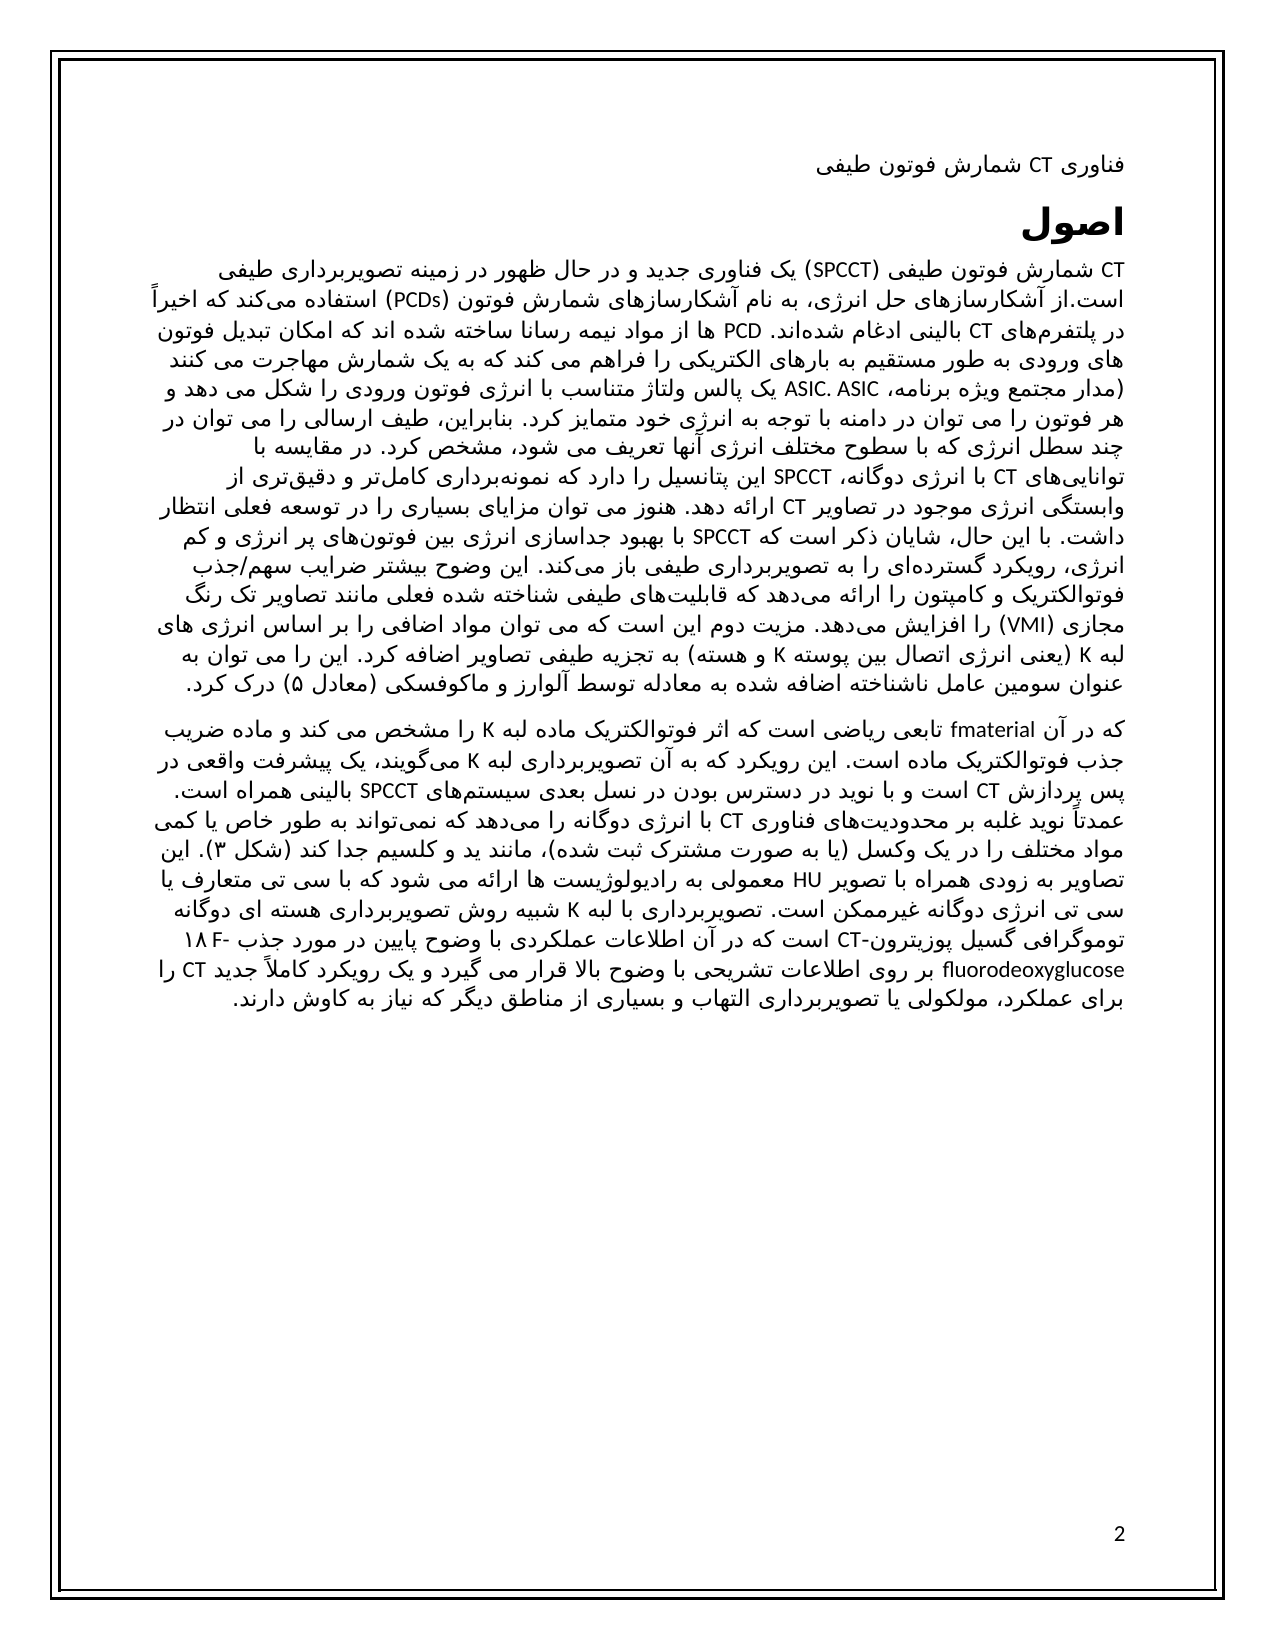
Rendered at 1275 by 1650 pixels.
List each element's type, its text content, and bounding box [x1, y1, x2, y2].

subtitle اصول [150, 201, 1125, 245]
text فناوری CT شمارش فوتون طیفی [150, 150, 1125, 178]
text CT شمارش فوتون طیفی (SPCCT) یک فناوری جدید و در حال ظهور در زمینه تصویربرداری طیفی است.از آشکارسازهای حل انرژی، به نام آشکارسازهای شمارش فوتون (PCDs) استفاده می‌کند که اخیراً در پلتفرم‌های CT بالینی ادغام شده‌اند. PCD ها از مواد نیمه رسانا ساخته شده اند که امکان تبدیل فوتون های ورودی به طور مستقیم به بارهای الکتریکی را فراهم می کند که به یک شمارش مهاجرت می کنند (مدار مجتمع ویژه برنامه، ASIC. ASIC یک پالس ولتاژ متناسب با انرژی فوتون ورودی را شکل می دهد و هر فوتون را می توان در دامنه با توجه به انرژی خود متمایز کرد. بنابراین، طیف ارسالی را می توان در چند سطل انرژی که با سطوح مختلف انرژی آنها تعریف می شود، مشخص کرد. در مقایسه با توانایی‌های CT با انرژی دوگانه، SPCCT این پتانسیل را دارد که نمونه‌برداری کامل‌تر و دقیق‌تری از وابستگی انرژی موجود در تصاویر CT ارائه دهد. هنوز می توان مزایای بسیاری را در توسعه فعلی انتظار داشت. با این حال، شایان ذکر است که SPCCT با بهبود جداسازی انرژی بین فوتون‌های پر انرژی و کم انرژی، رویکرد گسترده‌ای را به تصویربرداری طیفی باز می‌کند. این وضوح بیشتر ضرایب سهم/جذب فوتوالکتریک و کامپتون را ارائه می‌دهد که قابلیت‌های طیفی شناخته شده فعلی مانند تصاویر تک رنگ مجازی (VMI) را افزایش می‌دهد. مزیت دوم این است که می توان مواد اضافی را بر اساس انرژی های لبه K (یعنی انرژی اتصال بین پوسته K و هسته) به تجزیه طیفی تصاویر اضافه کرد. این را می توان به عنوان سومین عامل ناشناخته اضافه شده به معادله توسط آلوارز و ماکوفسکی (معادل ۵) درک کرد. [150, 256, 1125, 697]
text که در آن fmaterial تابعی ریاضی است که اثر فوتوالکتریک ماده لبه K را مشخص می کند و ماده ضریب جذب فوتوالکتریک ماده است. این رویکرد که به آن تصویربرداری لبه K می‌گویند، یک پیشرفت واقعی در پس پردازش CT است و با نوید در دسترس بودن در نسل بعدی سیستم‌های SPCCT بالینی همراه است. عمدتاً نوید غلبه بر محدودیت‌های فناوری CT با انرژی دوگانه را می‌دهد که نمی‌تواند به طور خاص یا کمی مواد مختلف را در یک وکسل (یا به صورت مشترک ثبت شده)، مانند ید و کلسیم جدا کند (شکل ۳). این تصاویر به زودی همراه با تصویر HU معمولی به رادیولوژیست ها ارائه می شود که با سی تی متعارف یا سی تی انرژی دوگانه غیرممکن است. تصویربرداری با لبه K شبیه روش تصویربرداری هسته ای دوگانه توموگرافی گسیل پوزیترون-CT است که در آن اطلاعات عملکردی با وضوح پایین در مورد جذب ۱۸F-fluorodeoxyglucose بر روی اطلاعات تشریحی با وضوح بالا قرار می گیرد و یک رویکرد کاملاً جدید CT را برای عملکرد، مولکولی یا تصویربرداری التهاب و بسیاری از مناطق دیگر که نیاز به کاوش دارند. [150, 716, 1125, 1012]
